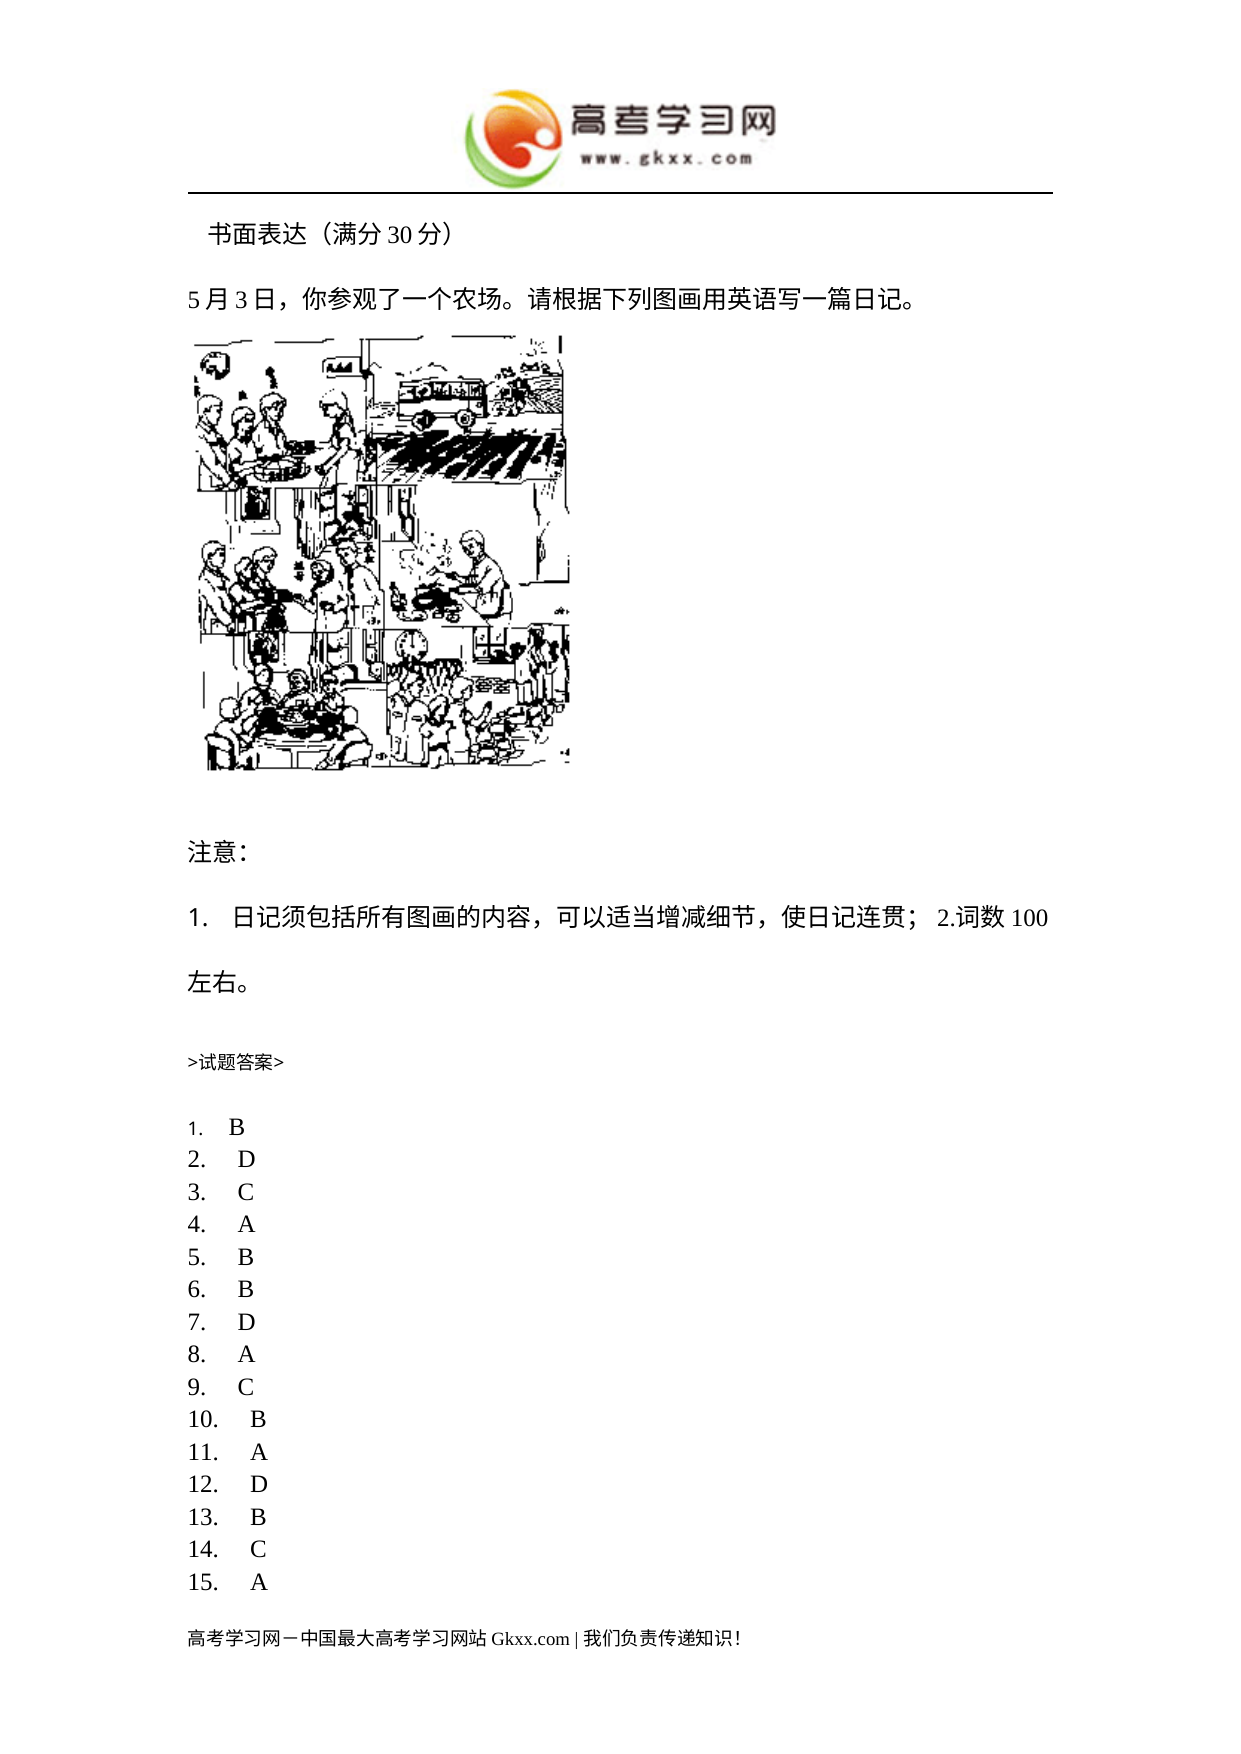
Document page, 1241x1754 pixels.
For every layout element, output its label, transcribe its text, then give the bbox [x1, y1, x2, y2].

picture [450, 88, 790, 191]
text 9. C [187, 1370, 1053, 1403]
text 书面表达（满分30分） [187, 200, 1053, 265]
text 7. D [187, 1305, 1053, 1338]
text 11. A [187, 1435, 1053, 1468]
text 13. B [187, 1500, 1053, 1533]
text 15. A [187, 1565, 1053, 1598]
text 6. B [187, 1273, 1053, 1305]
text 5月3日，你参观了一个农场。请根据下列图画用英语写一篇日记。 [187, 265, 1053, 330]
text 1. 日记须包括所有图画的内容，可以适当增减细节，使日记连贯； 2.词数100左右。 [187, 883, 1053, 1013]
text 4. A [187, 1208, 1053, 1240]
text 8. A [187, 1338, 1053, 1370]
text 14. C [187, 1533, 1053, 1565]
text 5. B [187, 1240, 1053, 1273]
text 12. D [187, 1468, 1053, 1500]
text 2. D [187, 1143, 1053, 1175]
text 1. B [187, 1110, 1053, 1143]
text >试题答案> [187, 1045, 1053, 1078]
text 3. C [187, 1175, 1053, 1208]
text 注意： [187, 818, 1053, 883]
text 10. B [187, 1403, 1053, 1435]
